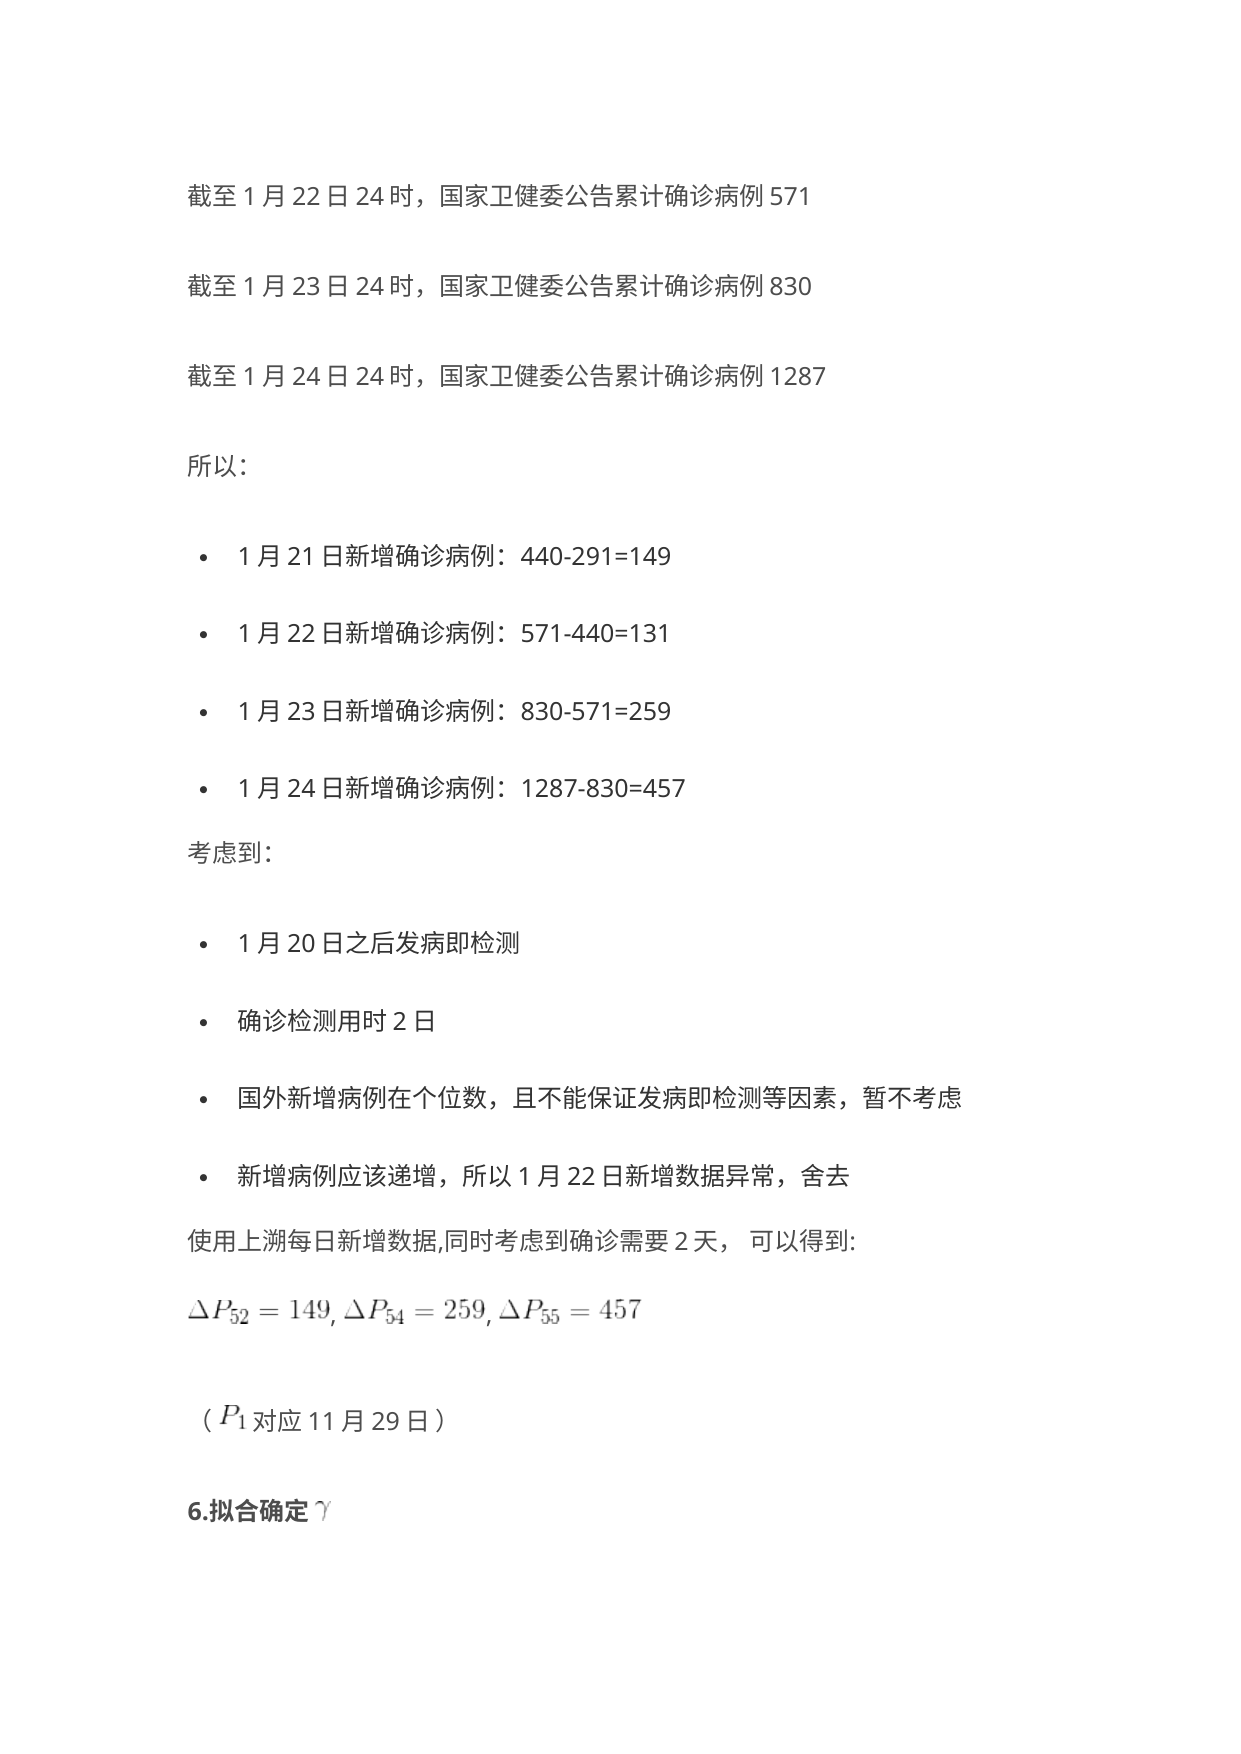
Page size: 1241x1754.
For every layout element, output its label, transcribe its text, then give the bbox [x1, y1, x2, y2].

text 6.拟合确定 [187, 1477, 1053, 1542]
text 截至1月23日24时，国家卫健委公告累计确诊病例830 [187, 252, 1053, 317]
list 国外新增病例在个位数，且不能保证发病即检测等因素，暂不考虑 [200, 1064, 1053, 1129]
list 1月21日新增确诊病例：440-291=149 [200, 522, 1053, 587]
text （ 对应11月29日 ） [187, 1387, 1053, 1452]
picture [314, 1501, 331, 1521]
list 1月23日新增确诊病例：830-571=259 [200, 677, 1053, 742]
text 截至1月24日24时，国家卫健委公告累计确诊病例1287 [187, 342, 1053, 407]
text 截至1月22日24时，国家卫健委公告累计确诊病例571 [187, 162, 1053, 227]
text 考虑到： [187, 819, 1053, 884]
picture [218, 1405, 247, 1431]
picture [187, 1300, 331, 1324]
text 所以： [187, 432, 1053, 497]
text , , [187, 1297, 1053, 1362]
list 确诊检测用时2日 [200, 987, 1053, 1052]
picture [343, 1298, 486, 1324]
list 新增病例应该递增，所以1月22日新增数据异常，舍去 [200, 1142, 1053, 1207]
list 1月20日之后发病即检测 [200, 909, 1053, 974]
picture [498, 1298, 642, 1324]
text 使用上溯每日新增数据,同时考虑到确诊需要2天， 可以得到: [187, 1207, 1053, 1272]
list 1月24日新增确诊病例：1287-830=457 [200, 754, 1053, 819]
list 1月22日新增确诊病例：571-440=131 [200, 599, 1053, 664]
